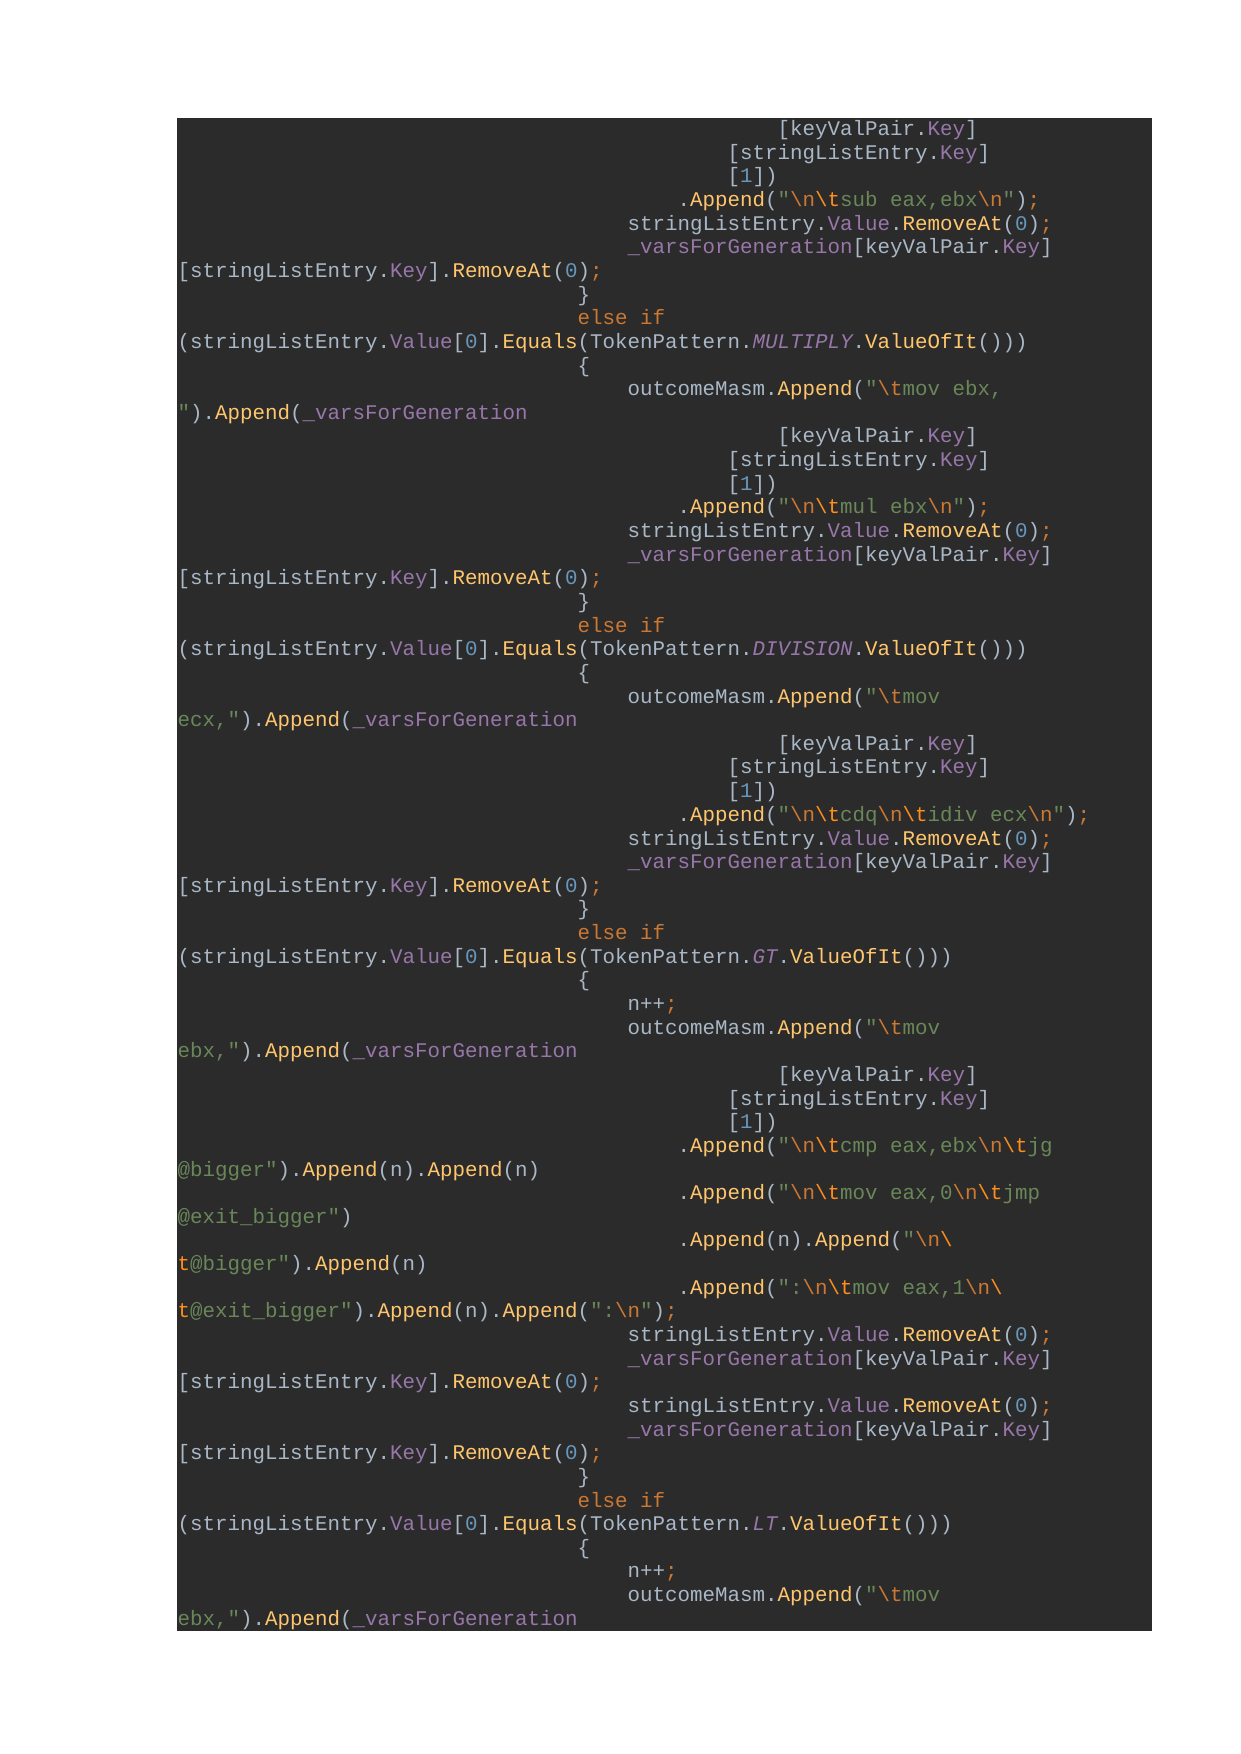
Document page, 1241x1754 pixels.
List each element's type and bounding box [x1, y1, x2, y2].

text [177, 118, 1152, 1631]
